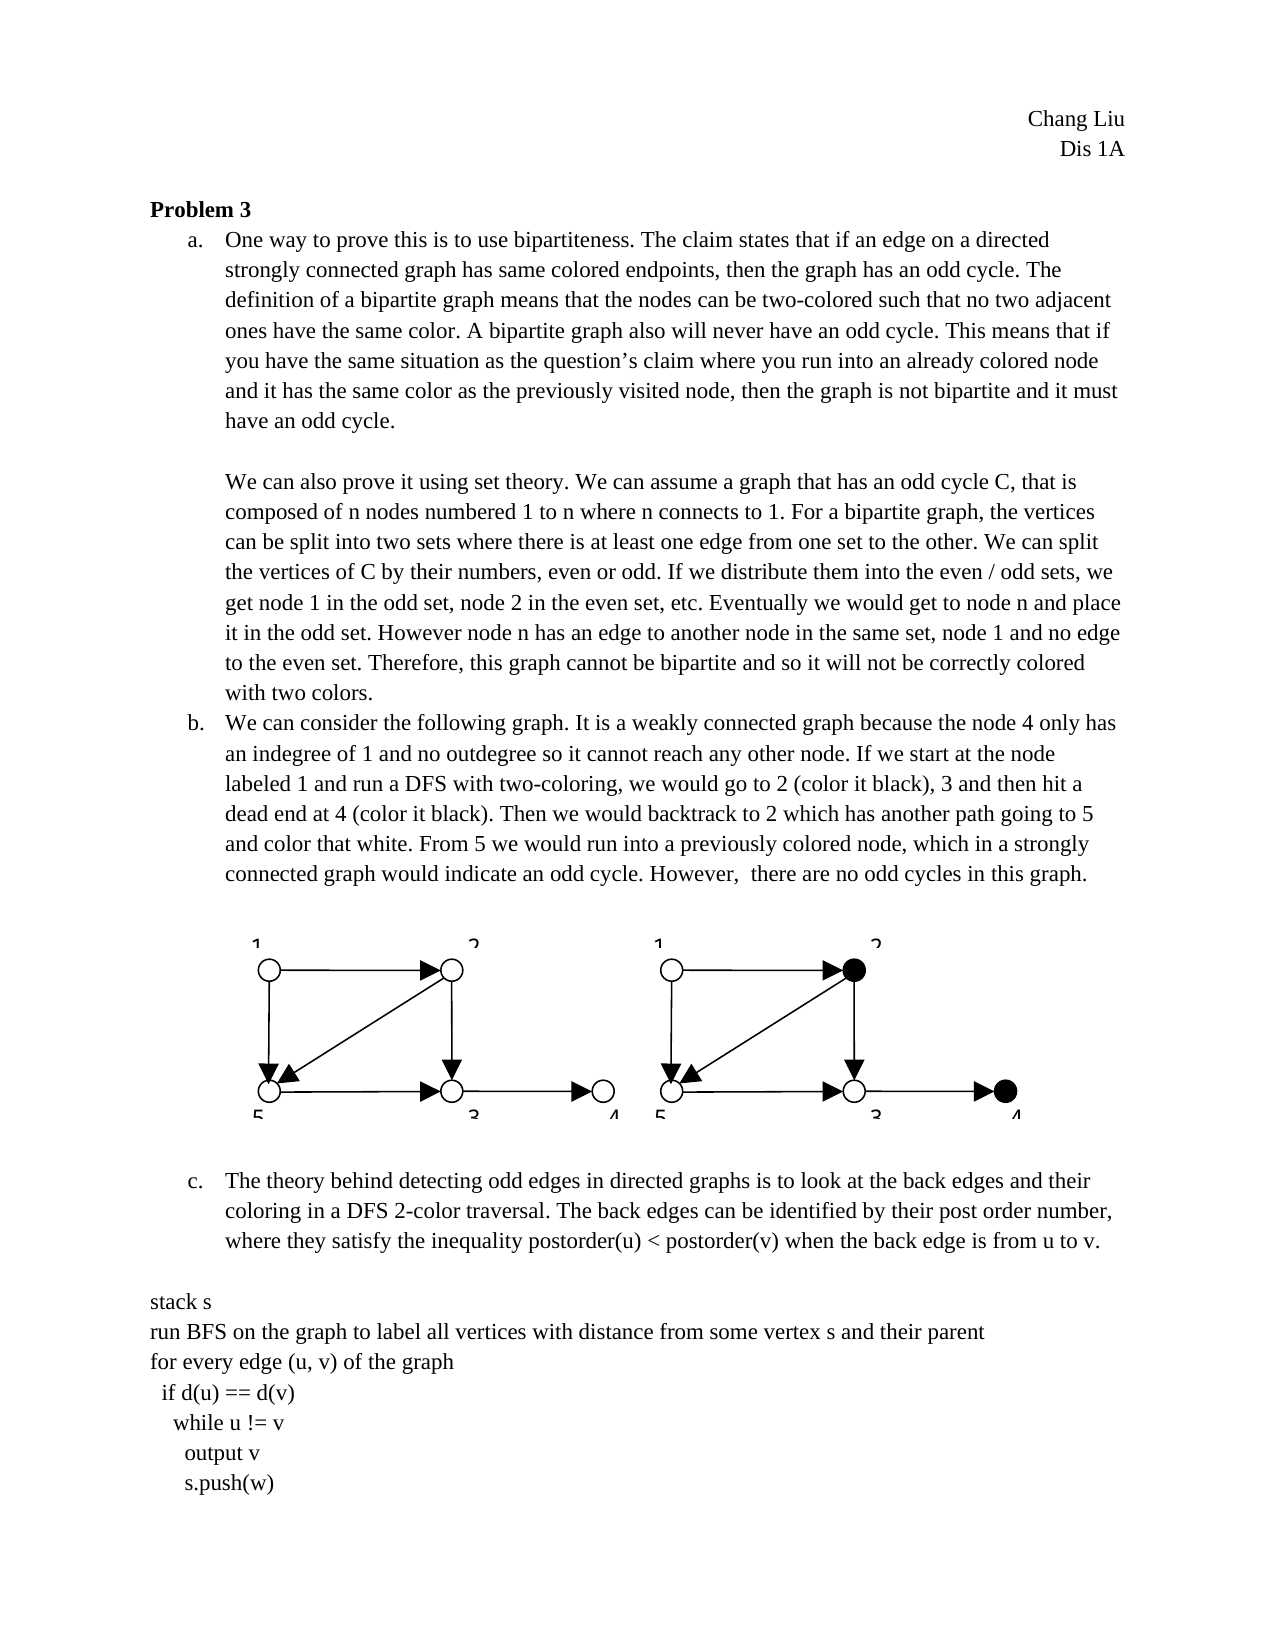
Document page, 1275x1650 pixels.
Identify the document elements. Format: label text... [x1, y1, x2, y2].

text s.push(w) [150, 1469, 1125, 1496]
list We can consider the following graph. It is a weakly connected graph because the node 4 only has an indegree of 1 and no outdegree so it cannot reach any other node. If we start at the node labeled 1 and run a DFS with two-coloring, we would go to 2 (color it black), 3 and then hit a dead end at 4 (color it black). Then we would backtrack to 2 which has another path going to 5 and color that white. From 5 we would run into a previously colored node, which in a strongly connected graph would indicate an odd cycle. However, there are no odd cycles in this graph. [187, 709, 1125, 887]
list One way to prove this is to use bipartiteness. The claim states that if an edge on a directed strongly connected graph has same colored endpoints, then the graph has an odd cycle. The definition of a bipartite graph means that the nodes can be two-colored such that no two adjacent ones have the same color. A bipartite graph also will never have an odd cycle. This means that if you have the same situation as the question’s claim where you run into an already colored node and it has the same color as the previously visited node, then the graph is not bipartite and it must have an odd cycle. [187, 226, 1125, 434]
text if d(u) == d(v) [150, 1378, 1125, 1405]
text for every edge (u, v) of the graph [150, 1348, 1125, 1375]
list The theory behind detecting odd edges in directed graphs is to look at the back edges and their coloring in a DFS 2-color traversal. The back edges can be identified by their post order number, where they satisfy the inequality postorder(u) < postorder(v) when the back edge is from u to v. [187, 1167, 1125, 1254]
text Problem 3 [150, 196, 1125, 222]
text while u != v [150, 1409, 1125, 1435]
text We can also prove it using set theory. We can assume a graph that has an odd cycle C, that is composed of n nodes numbered 1 to n where n connects to 1. For a bipartite graph, the vertices can be split into two sets where there is at least one edge from one set to the other. We can split the vertices of C by their numbers, even or odd. If we distribute them into the even / odd sets, we get node 1 in the odd set, node 2 in the even set, etc. Eventually we would get to node n and place it in the odd set. However node n has an edge to another node in the same set, node 1 and no edge to the even set. Therefore, this graph cannot be bipartite and so it will not be correctly colored with two colors. [225, 468, 1125, 706]
text output v [150, 1439, 1125, 1465]
text stack s [150, 1288, 1125, 1314]
text run BFS on the graph to label all vertices with distance from some vertex s and their parent [150, 1318, 1125, 1344]
